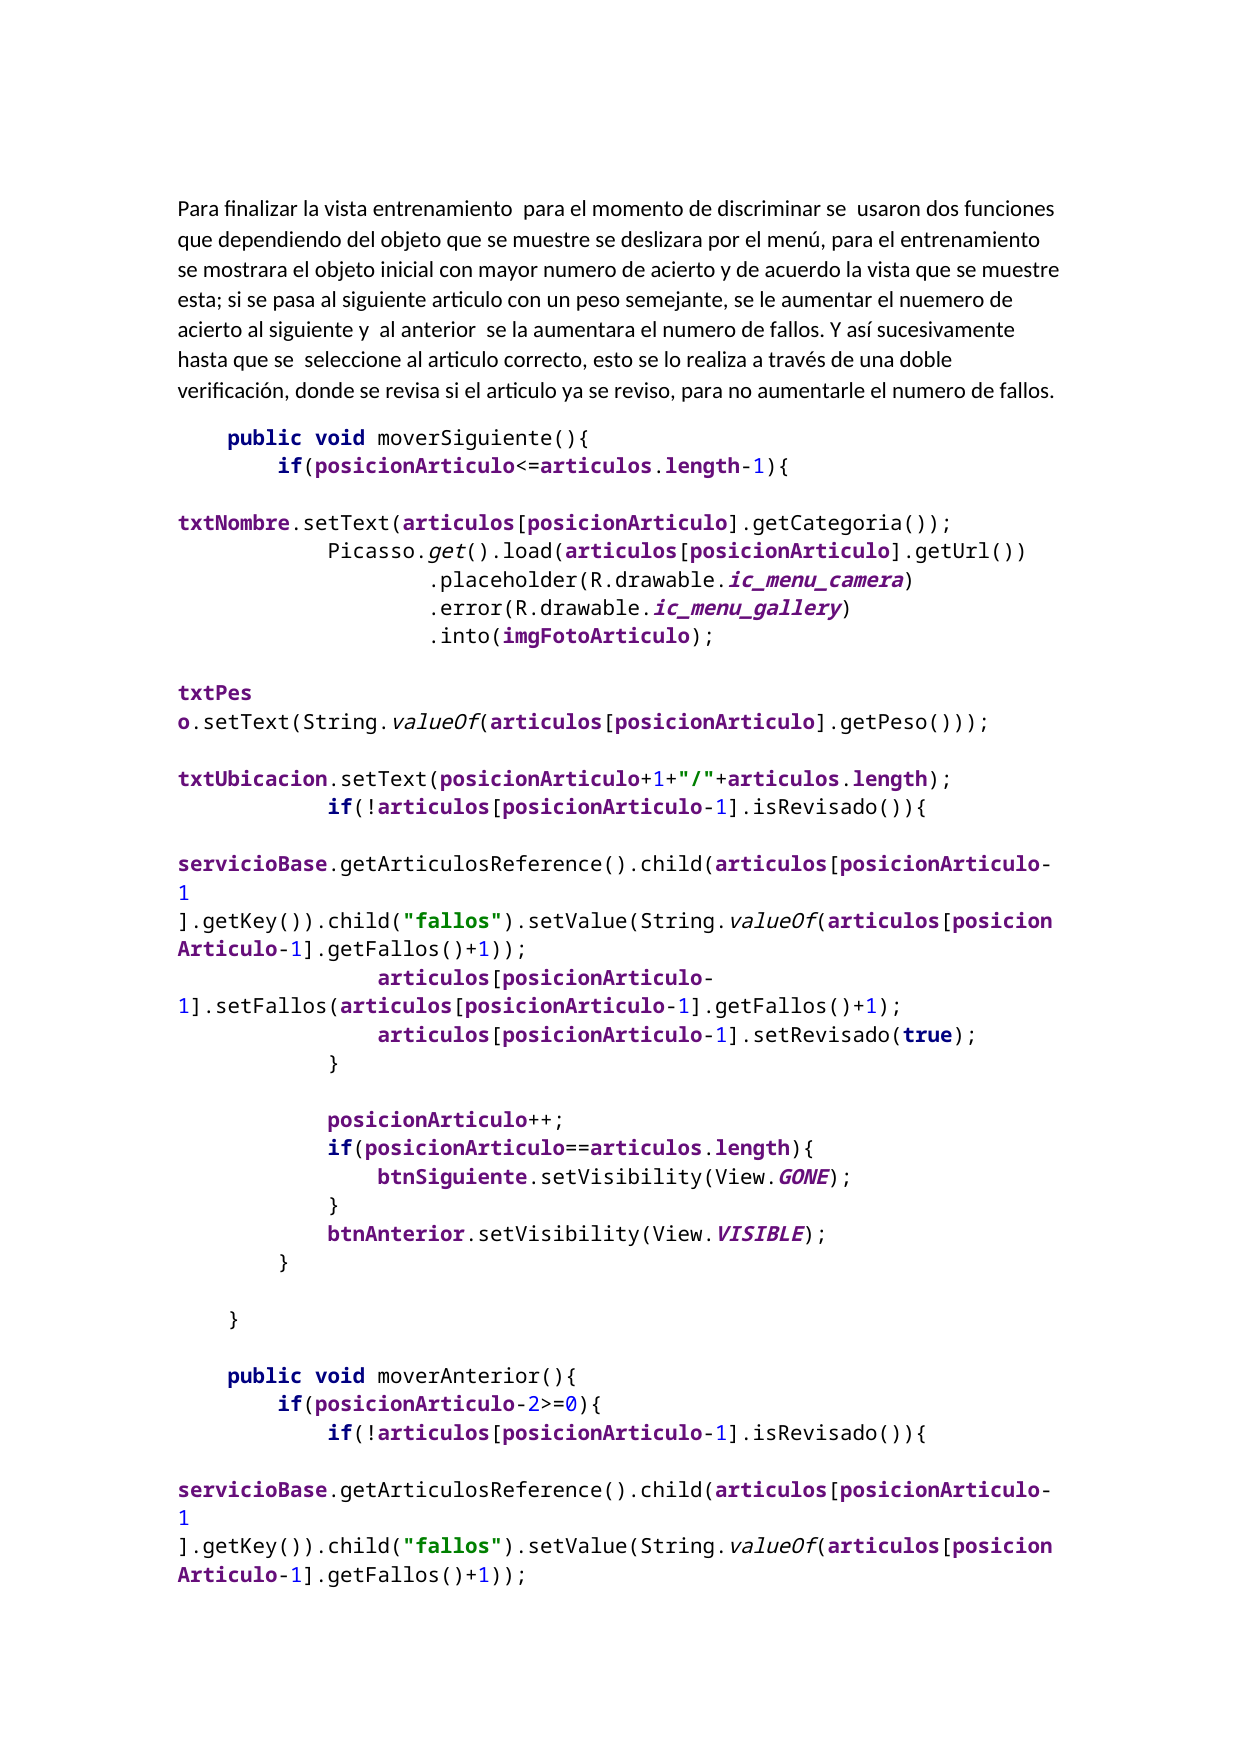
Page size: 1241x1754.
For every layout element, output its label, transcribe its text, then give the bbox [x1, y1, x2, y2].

text Para finalizar la vista entrenamiento para el momento de discriminar se usaron dos funciones que dependiendo del objeto que se muestre se deslizara por el menú, para el entrenamiento se mostrara el objeto inicial con mayor numero de acierto y de acuerdo la vista que se muestre esta; si se pasa al siguiente articulo con un peso semejante, se le aumentar el nuemero de acierto al siguiente y al anterior se la aumentara el numero de fallos. Y así sucesivamente hasta que se seleccione al articulo correcto, esto se lo realiza a través de una doble verificación, donde se revisa si el articulo ya se reviso, para no aumentarle el numero de fallos. [177, 194, 1063, 404]
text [177, 423, 1063, 1588]
